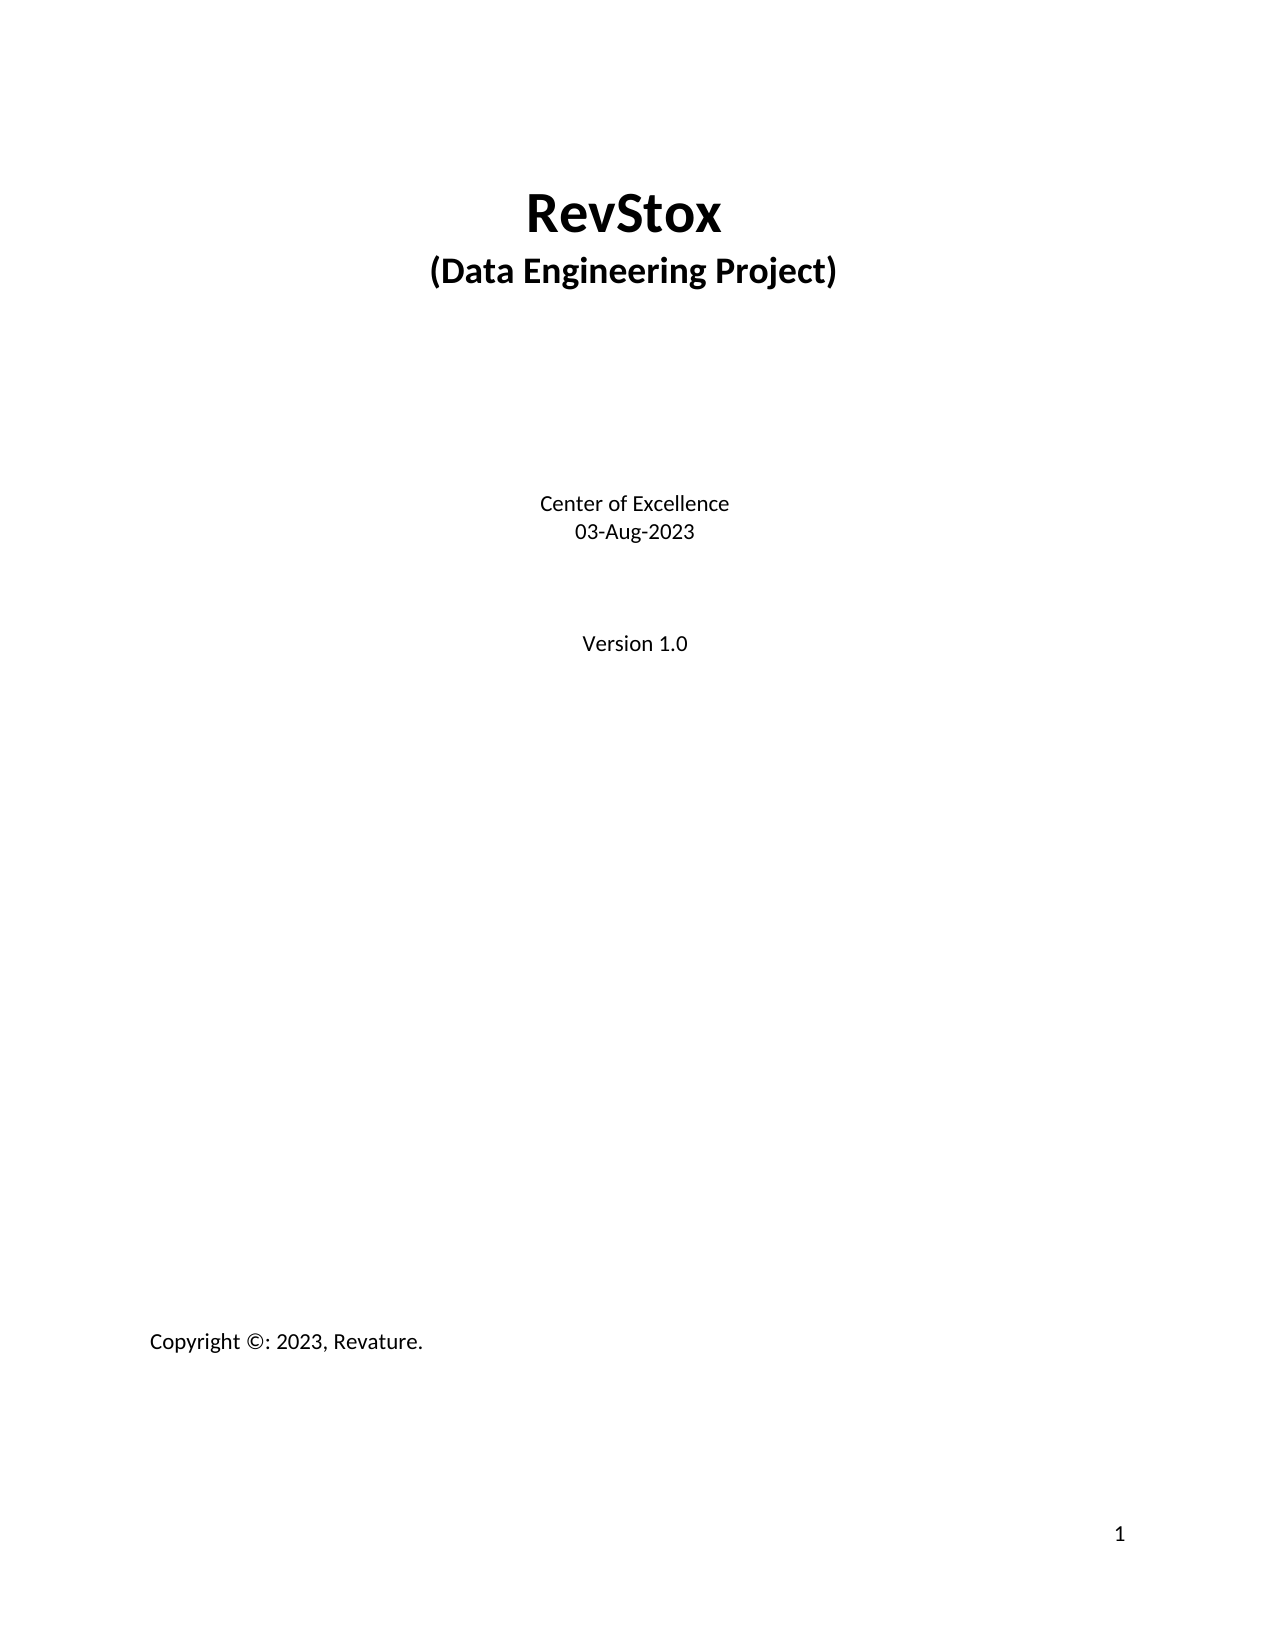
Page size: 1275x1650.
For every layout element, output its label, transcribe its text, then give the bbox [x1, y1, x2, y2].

text 03-Aug-2023 [150, 517, 1125, 545]
text (Data Engineering Project) [150, 247, 1125, 293]
text Copyright ©: 2023, Revature. [150, 1327, 1125, 1355]
text Version 1.0 [150, 629, 1125, 657]
text Center of Excellence [150, 489, 1125, 517]
text RevStox [150, 176, 1125, 247]
